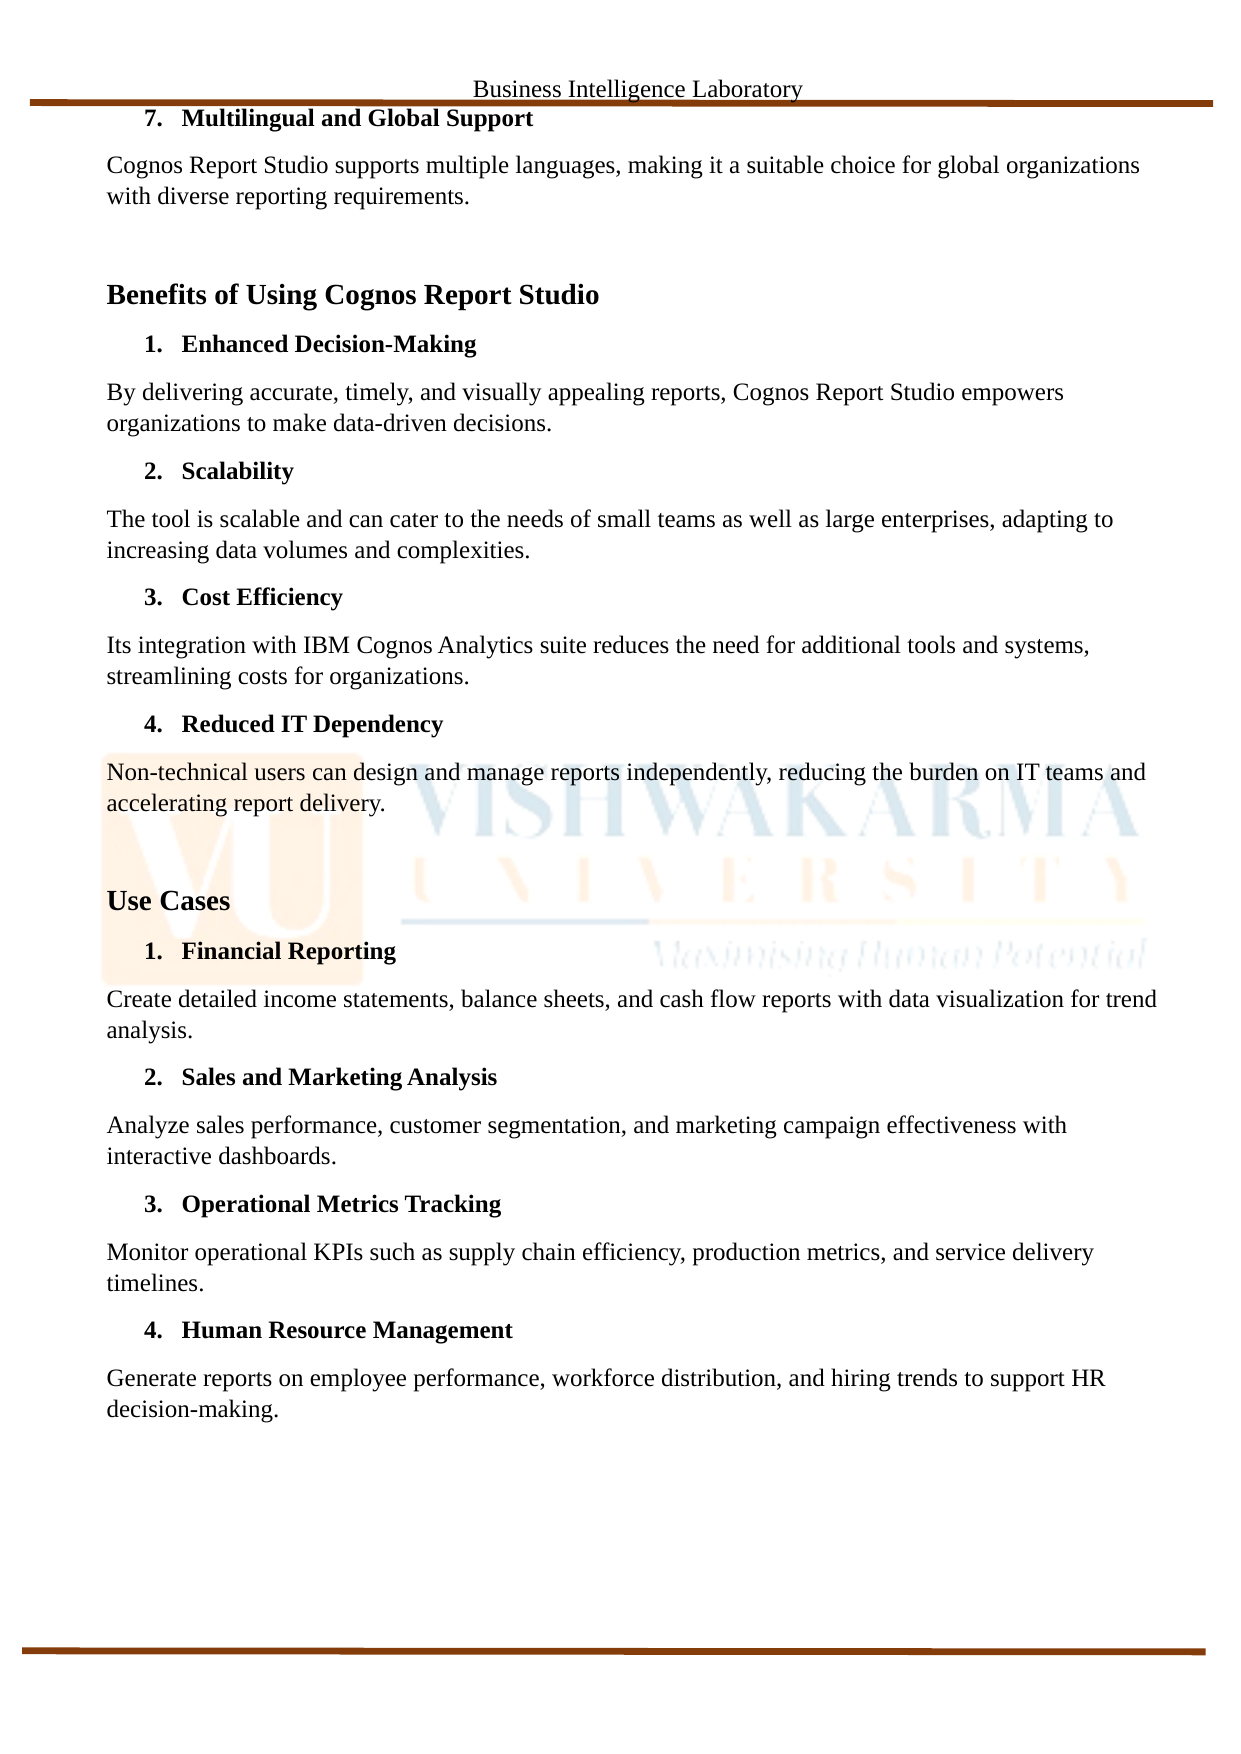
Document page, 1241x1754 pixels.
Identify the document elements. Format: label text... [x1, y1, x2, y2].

list Operational Metrics Tracking [144, 1189, 1169, 1218]
text Generate reports on employee performance, workforce distribution, and hiring trends to support HR decision-making. [106, 1363, 1169, 1423]
text By delivering accurate, timely, and visually appealing reports, Cognos Report Studio empowers organizations to make data-driven decisions. [106, 377, 1169, 437]
text Use Cases [106, 883, 1169, 917]
list Multilingual and Global Support [144, 103, 1169, 131]
text Create detailed income statements, balance sheets, and cash flow reports with data visualization for trend analysis. [106, 984, 1169, 1043]
text The tool is scalable and can cater to the needs of small teams as well as large enterprises, adapting to increasing data volumes and complexities. [106, 504, 1169, 563]
list Cost Efficiency [144, 582, 1169, 611]
list Reduced IT Dependency [144, 709, 1169, 738]
text Monitor operational KPIs such as supply chain efficiency, production metrics, and service delivery timelines. [106, 1237, 1169, 1296]
list Enhanced Decision-Making [144, 329, 1169, 358]
list Financial Reporting [144, 936, 1169, 965]
list Sales and Marketing Analysis [144, 1062, 1169, 1091]
text Non-technical users can design and manage reports independently, reducing the burden on IT teams and accelerating report delivery. [106, 757, 1169, 816]
text Its integration with IBM Cognos Analytics suite reduces the need for additional tools and systems, streamlining costs for organizations. [106, 630, 1169, 690]
text Benefits of Using Cognos Report Studio [106, 277, 1169, 310]
list Scalability [144, 456, 1169, 485]
text Analyze sales performance, customer segmentation, and marketing campaign effectiveness with interactive dashboards. [106, 1110, 1169, 1170]
list Human Resource Management [144, 1315, 1169, 1344]
text Cognos Report Studio supports multiple languages, making it a suitable choice for global organizations with diverse reporting requirements. [106, 150, 1169, 210]
